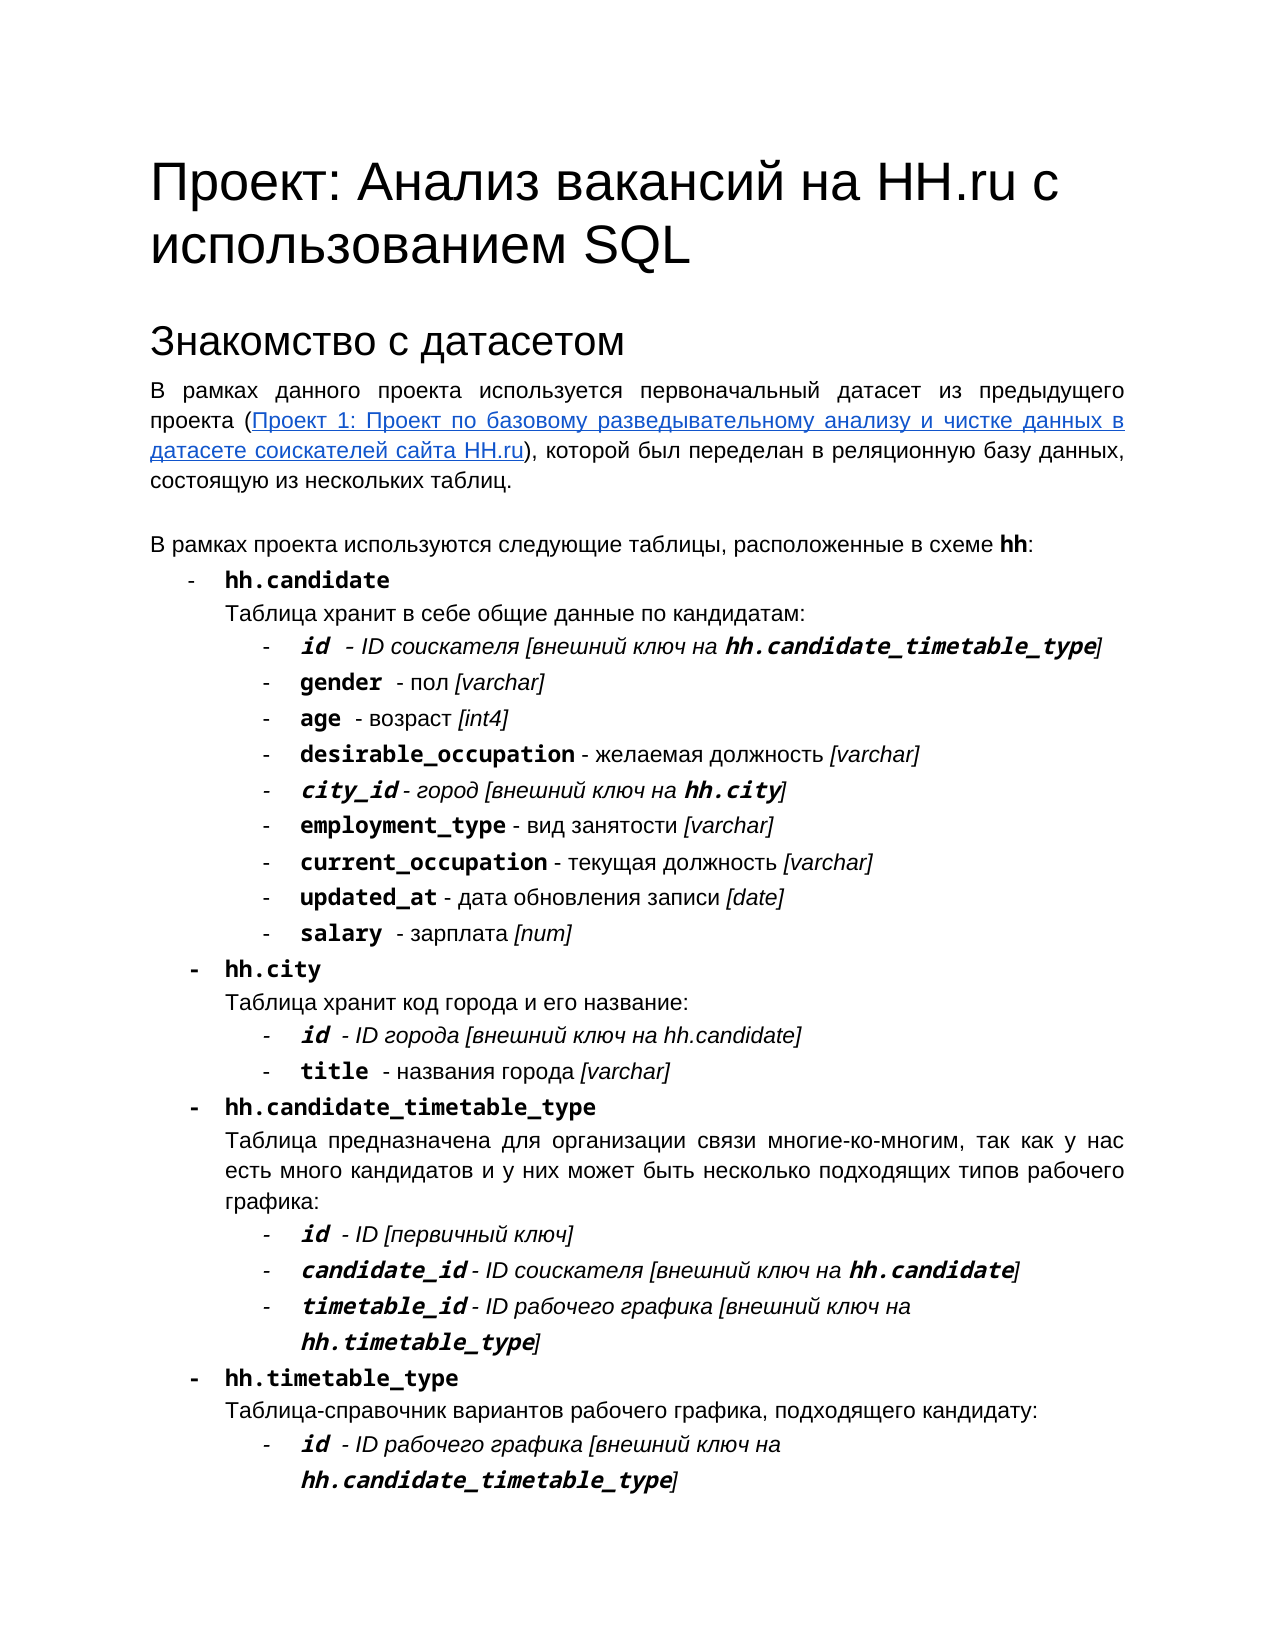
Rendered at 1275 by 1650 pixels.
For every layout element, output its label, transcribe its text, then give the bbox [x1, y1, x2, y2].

list age - возраст [int4] [262, 702, 1125, 733]
list id - ID города [внешний ключ на hh.candidate] [262, 1019, 1125, 1051]
list desirable_occupation - желаемая должность [varchar] [262, 738, 1125, 769]
list timetable_id - ID рабочего графика [внешний ключ на hh.timetable_type] [262, 1290, 1125, 1357]
list hh.candidate_timetable_type [187, 1091, 1125, 1122]
list gender - пол [varchar] [262, 666, 1125, 697]
list city_id - город [внешний ключ на hh.city] [262, 773, 1125, 805]
list updated_at - дата обновления записи [date] [262, 881, 1125, 913]
text Таблица-справочник вариантов рабочего графика, подходящего кандидату: [225, 1397, 1125, 1424]
list hh.timetable_type [187, 1362, 1125, 1393]
text В рамках данного проекта используется первоначальный датасет из предыдущего проекта (Проект 1: Проект по базовому разведывательному анализу и чистке данных в датасете соискателей сайта HH.ru), которой был переделан в реляционную базу данных, состоящую из нескольких таблиц. [150, 377, 1125, 494]
list id - ID [первичный ключ] [262, 1218, 1125, 1249]
list id - ID соискателя [внешний ключ на hh.candidate_timetable_type] [262, 630, 1125, 661]
text Таблица хранит код города и его название: [225, 989, 1125, 1016]
list title - названия города [varchar] [262, 1055, 1125, 1087]
text Таблица предназначена для организации связи многие-ко-многим, так как у нас есть много кандидатов и у них может быть несколько подходящих типов рабочего графика: [225, 1127, 1125, 1214]
list hh.candidate [187, 564, 1125, 595]
list employment_type - вид занятости [varchar] [262, 809, 1125, 841]
list hh.city [187, 953, 1125, 984]
list id - ID рабочего графика [внешний ключ на hh.candidate_timetable_type] [262, 1428, 1125, 1495]
list salary - зарплата [num] [262, 917, 1125, 948]
list current_occupation - текущая должность [varchar] [262, 845, 1125, 877]
title Проект: Анализ вакансий на HH.ru с использованием SQL [150, 150, 1125, 274]
subtitle Знакомство с датасетом [150, 316, 1125, 364]
text Таблица хранит в себе общие данные по кандидатам: [225, 599, 1125, 626]
list candidate_id - ID соискателя [внешний ключ на hh.candidate] [262, 1254, 1125, 1285]
text В рамках проекта используются следующие таблицы, расположенные в схеме hh: [150, 528, 1125, 559]
